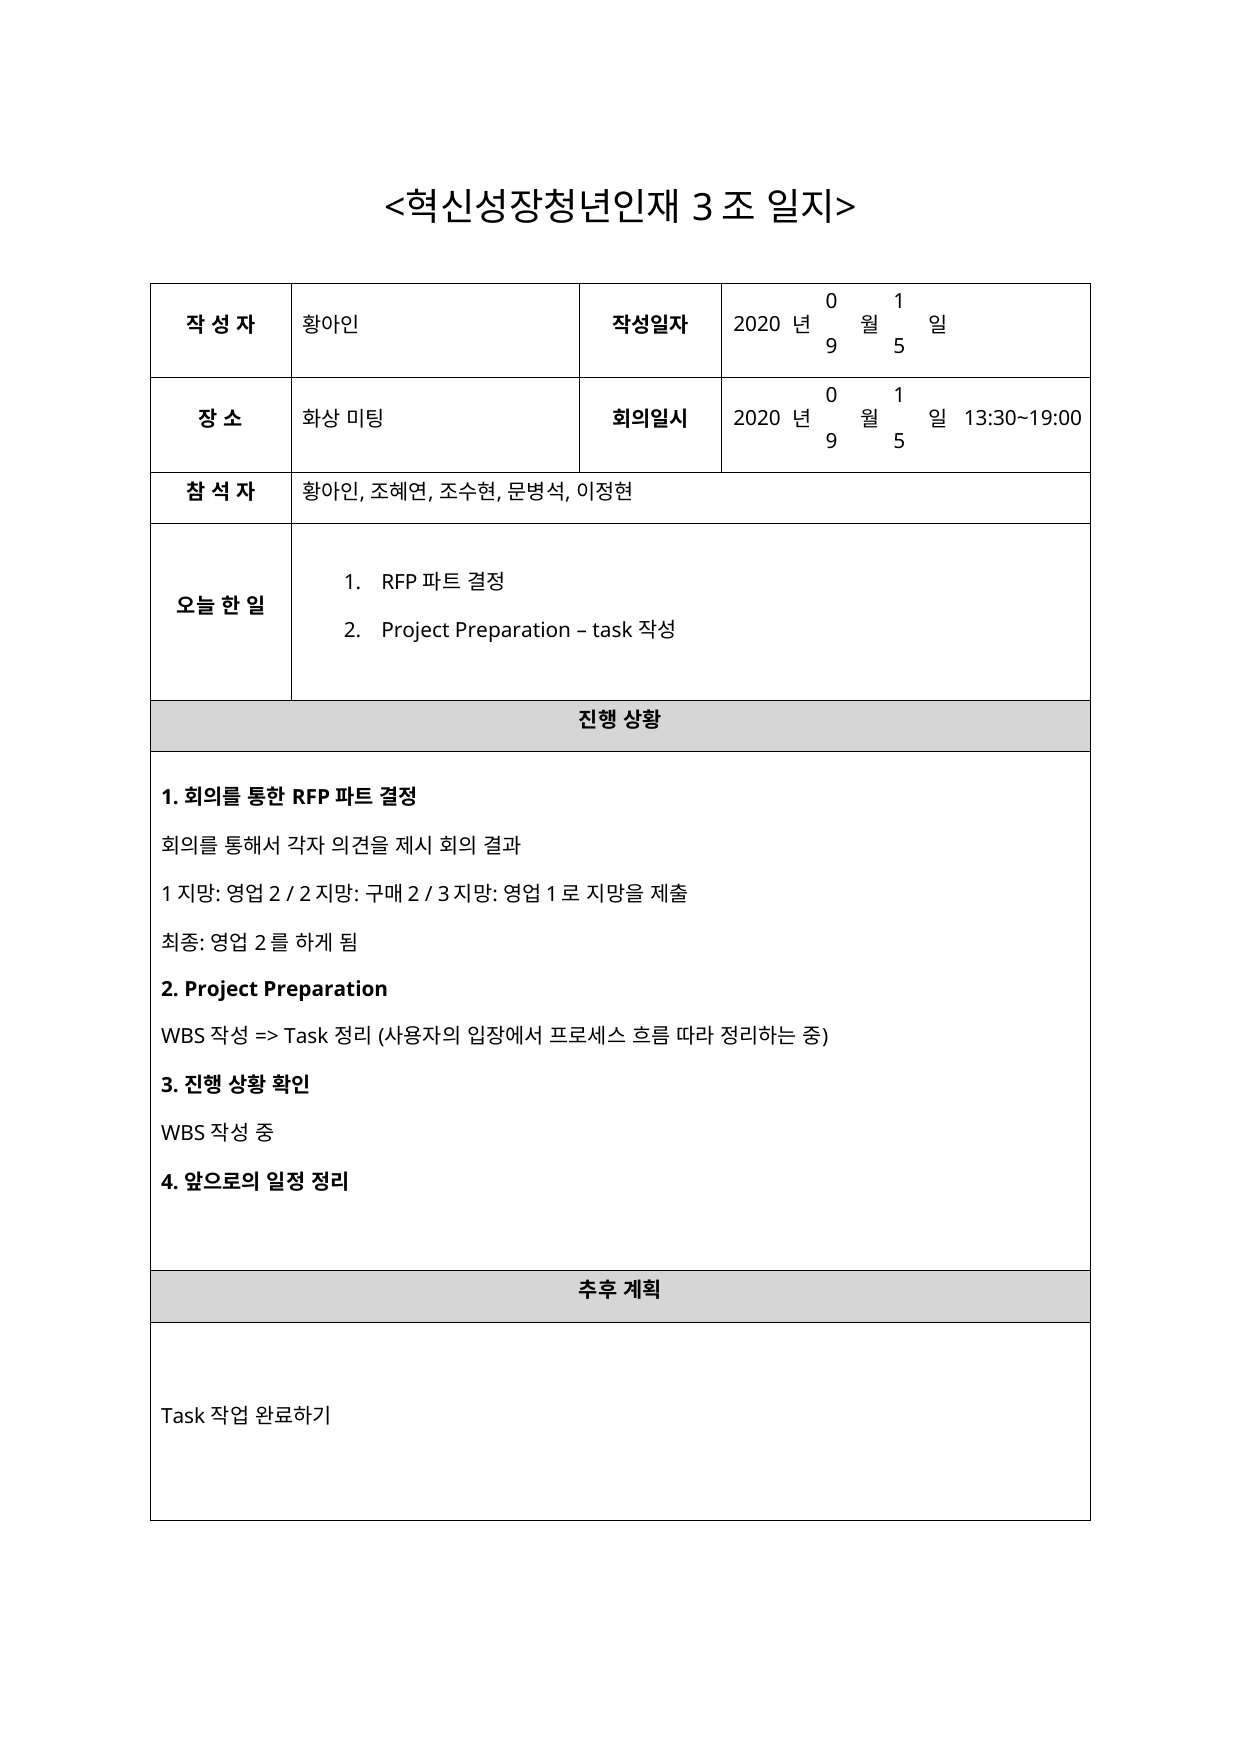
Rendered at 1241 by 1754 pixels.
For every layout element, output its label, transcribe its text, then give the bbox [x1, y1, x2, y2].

table_header 15 [887, 284, 922, 377]
table_header 작 성 자 [151, 284, 291, 377]
text <혁신성장청년인재 3조 일지> [150, 177, 1090, 232]
table_cell 황아인, 조혜연, 조수현, 문병석, 이정현 [292, 473, 1090, 523]
table_cell RFP 파트 결정 Project Preparation – task 작성 [292, 524, 1090, 700]
table_header 황아인 [292, 284, 579, 377]
table_header 09 [820, 284, 854, 377]
table_cell 진행 상황 [151, 701, 1090, 751]
table_header 작성일자 [580, 284, 721, 377]
table_header 년 [787, 284, 819, 377]
table_cell 화상 미팅 [292, 378, 579, 472]
table_cell 오늘 한 일 [151, 524, 291, 700]
table_cell 09 [820, 378, 854, 472]
table_cell 13:30~19:00 [955, 378, 1090, 472]
table_cell 2020 [722, 378, 787, 472]
table_cell 장 소 [151, 378, 291, 472]
table_cell 일 [922, 378, 955, 472]
table_cell 15 [887, 378, 922, 472]
table_header 일 [922, 284, 955, 377]
table_cell 참 석 자 [151, 473, 291, 523]
table_cell Task 작업 완료하기 [151, 1323, 1090, 1520]
table_cell 1. 회의를 통한 RFP 파트 결정 회의를 통해서 각자 의견을 제시 회의 결과 1지망: 영업2 / 2지망: 구매2 / 3지망: 영업1로 지망을 제출 최종: 영업 2를 하게 됨 2. Project Preparation WBS 작성 => Task 정리 (사용자의 입장에서 프로세스 흐름 따라 정리하는 중) 3. 진행 상황 확인 WBS 작성 중 4. 앞으로의 일정 정리 [151, 752, 1090, 1269]
table_header [955, 284, 1090, 377]
table_cell 추후 계획 [151, 1271, 1090, 1322]
table_header 월 [855, 284, 887, 377]
table_cell 월 [855, 378, 887, 472]
table_cell 년 [787, 378, 819, 472]
table_header 2020 [722, 284, 787, 377]
table_cell 회의일시 [580, 378, 721, 472]
